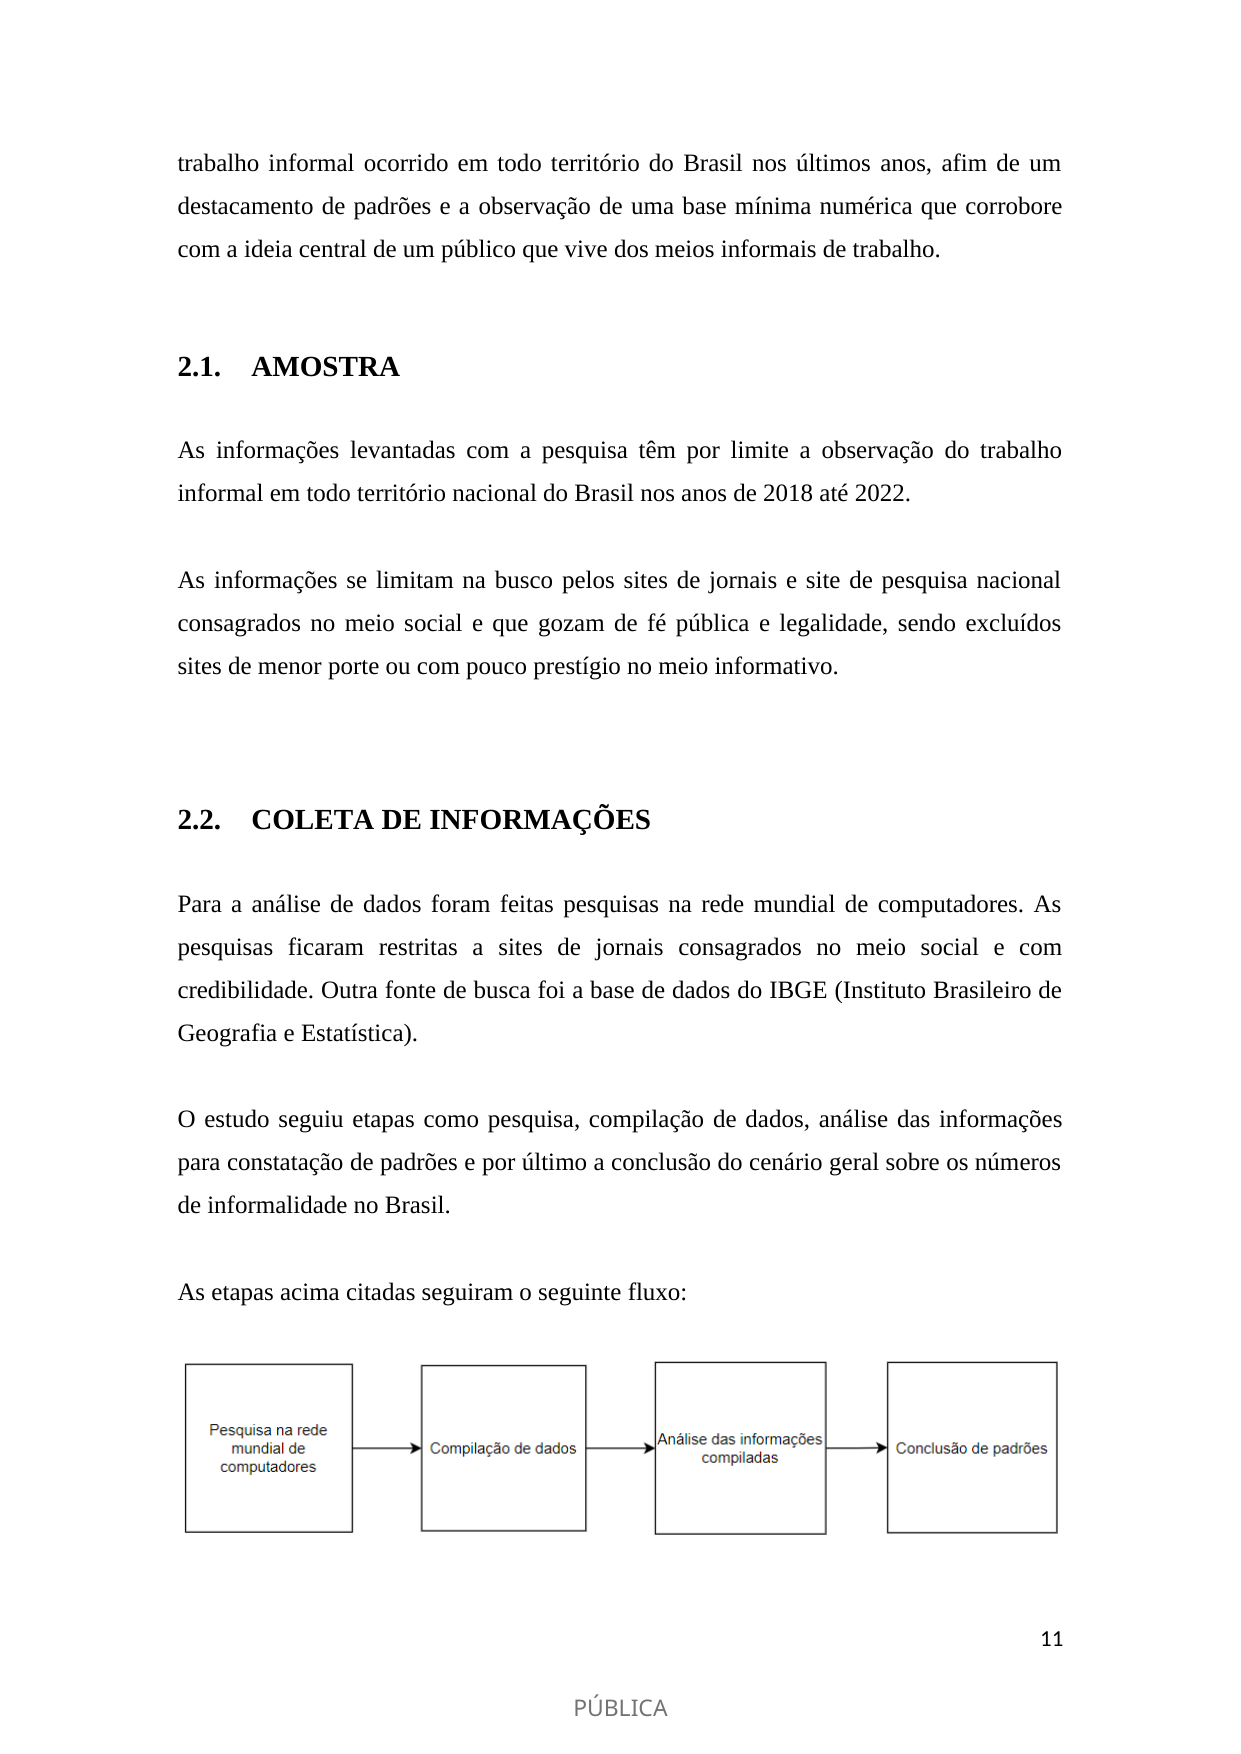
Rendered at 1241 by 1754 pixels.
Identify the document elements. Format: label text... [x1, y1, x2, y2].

list Para a análise de dados foram feitas pesquisas na rede mundial de computadores. As pesquisas ficaram restritas a sites de jornais consagrados no meio social e com credibilidade. Outra fonte de busca foi a base de dados do IBGE (Instituto Brasileiro de Geografia e Estatística). [177, 889, 1063, 1047]
list 2.1. AMOSTRA [177, 349, 1063, 383]
list 2.2. COLETA DE INFORMAÇÕES [177, 802, 1063, 836]
picture [177, 1356, 1063, 1541]
list As informações levantadas com a pesquisa têm por limite a observação do trabalho informal em todo território nacional do Brasil nos anos de 2018 até 2022. [177, 435, 1063, 507]
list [177, 148, 1063, 263]
list As etapas acima citadas seguiram o seguinte fluxo: [177, 1277, 1063, 1306]
list As informações se limitam na busco pelos sites de jornais e site de pesquisa nacional consagrados no meio social e que gozam de fé pública e legalidade, sendo excluídos sites de menor porte ou com pouco prestígio no meio informativo. [177, 565, 1063, 680]
list O estudo seguiu etapas como pesquisa, compilação de dados, análise das informações para constatação de padrões e por último a conclusão do cenário geral sobre os números de informalidade no Brasil. [177, 1104, 1063, 1219]
